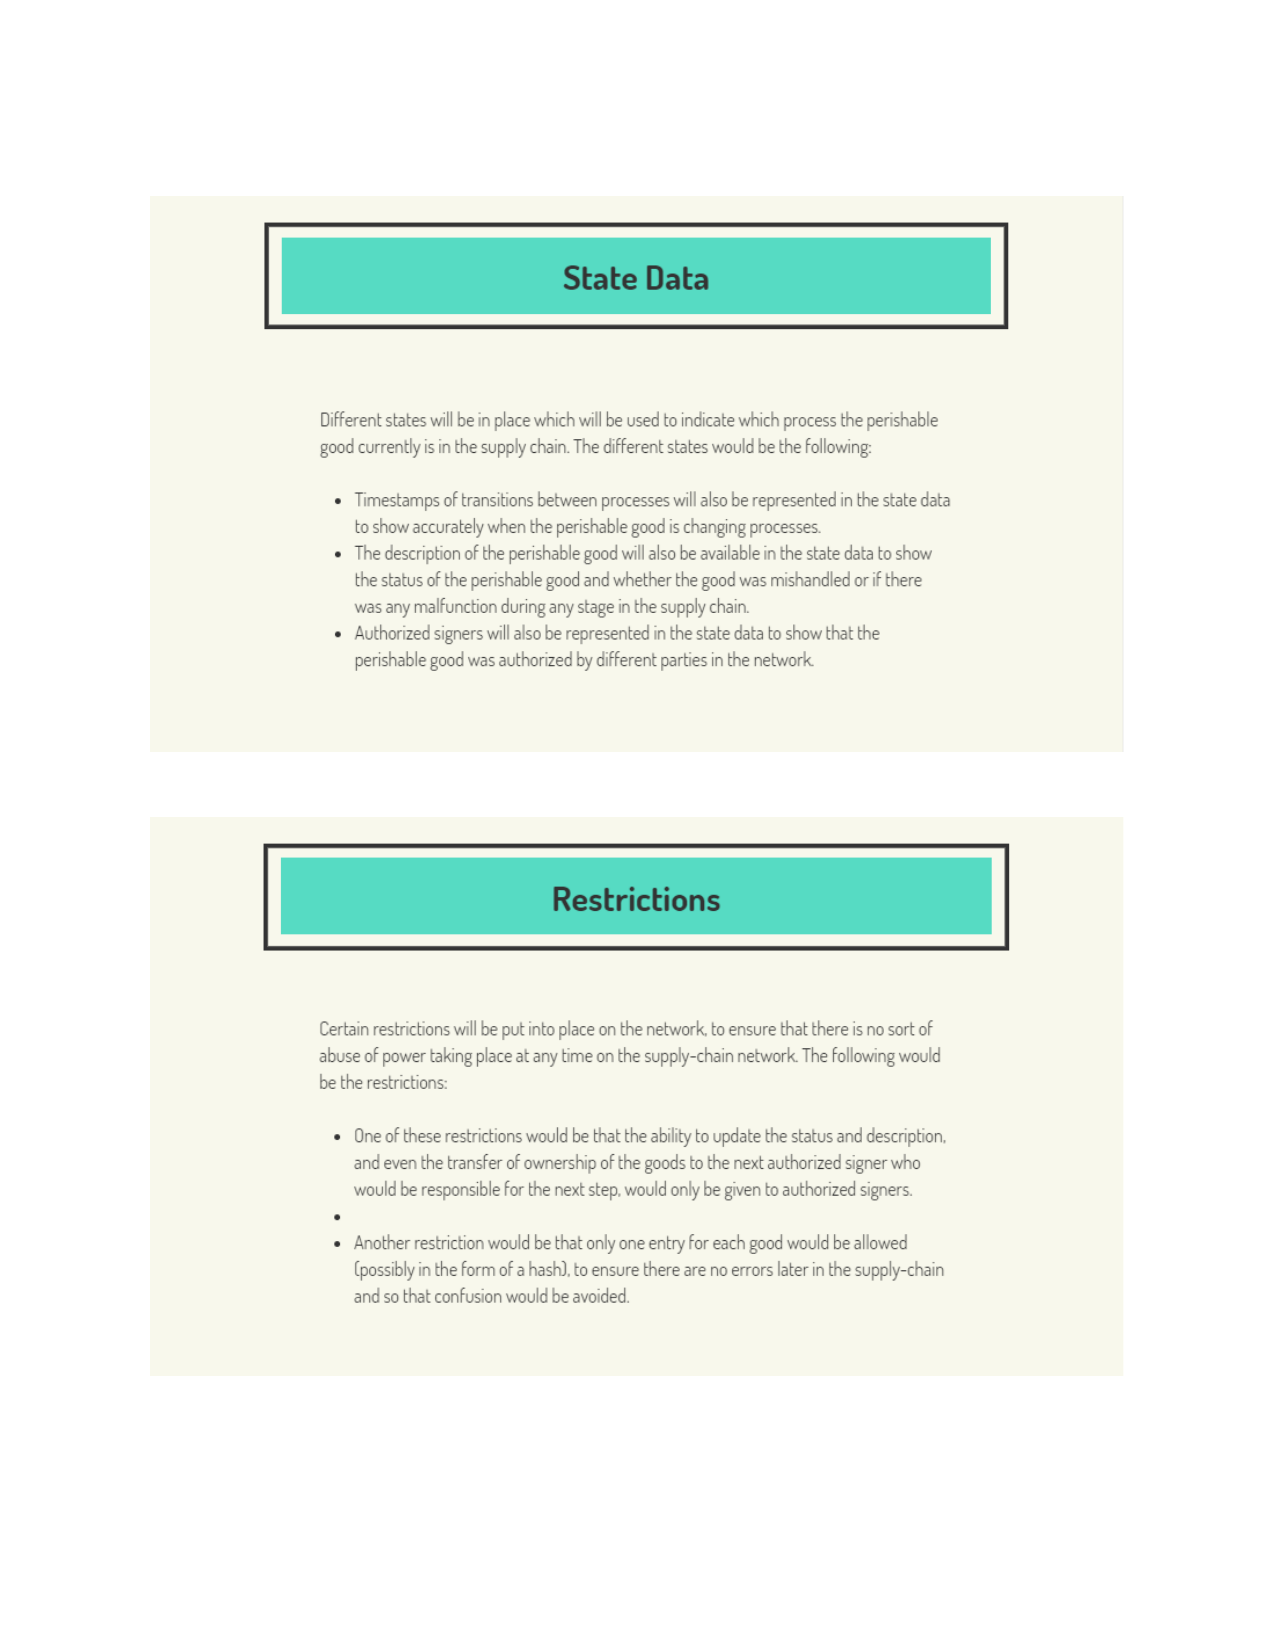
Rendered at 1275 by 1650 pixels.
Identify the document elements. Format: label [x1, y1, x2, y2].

picture [150, 817, 1124, 1376]
picture [150, 196, 1124, 752]
